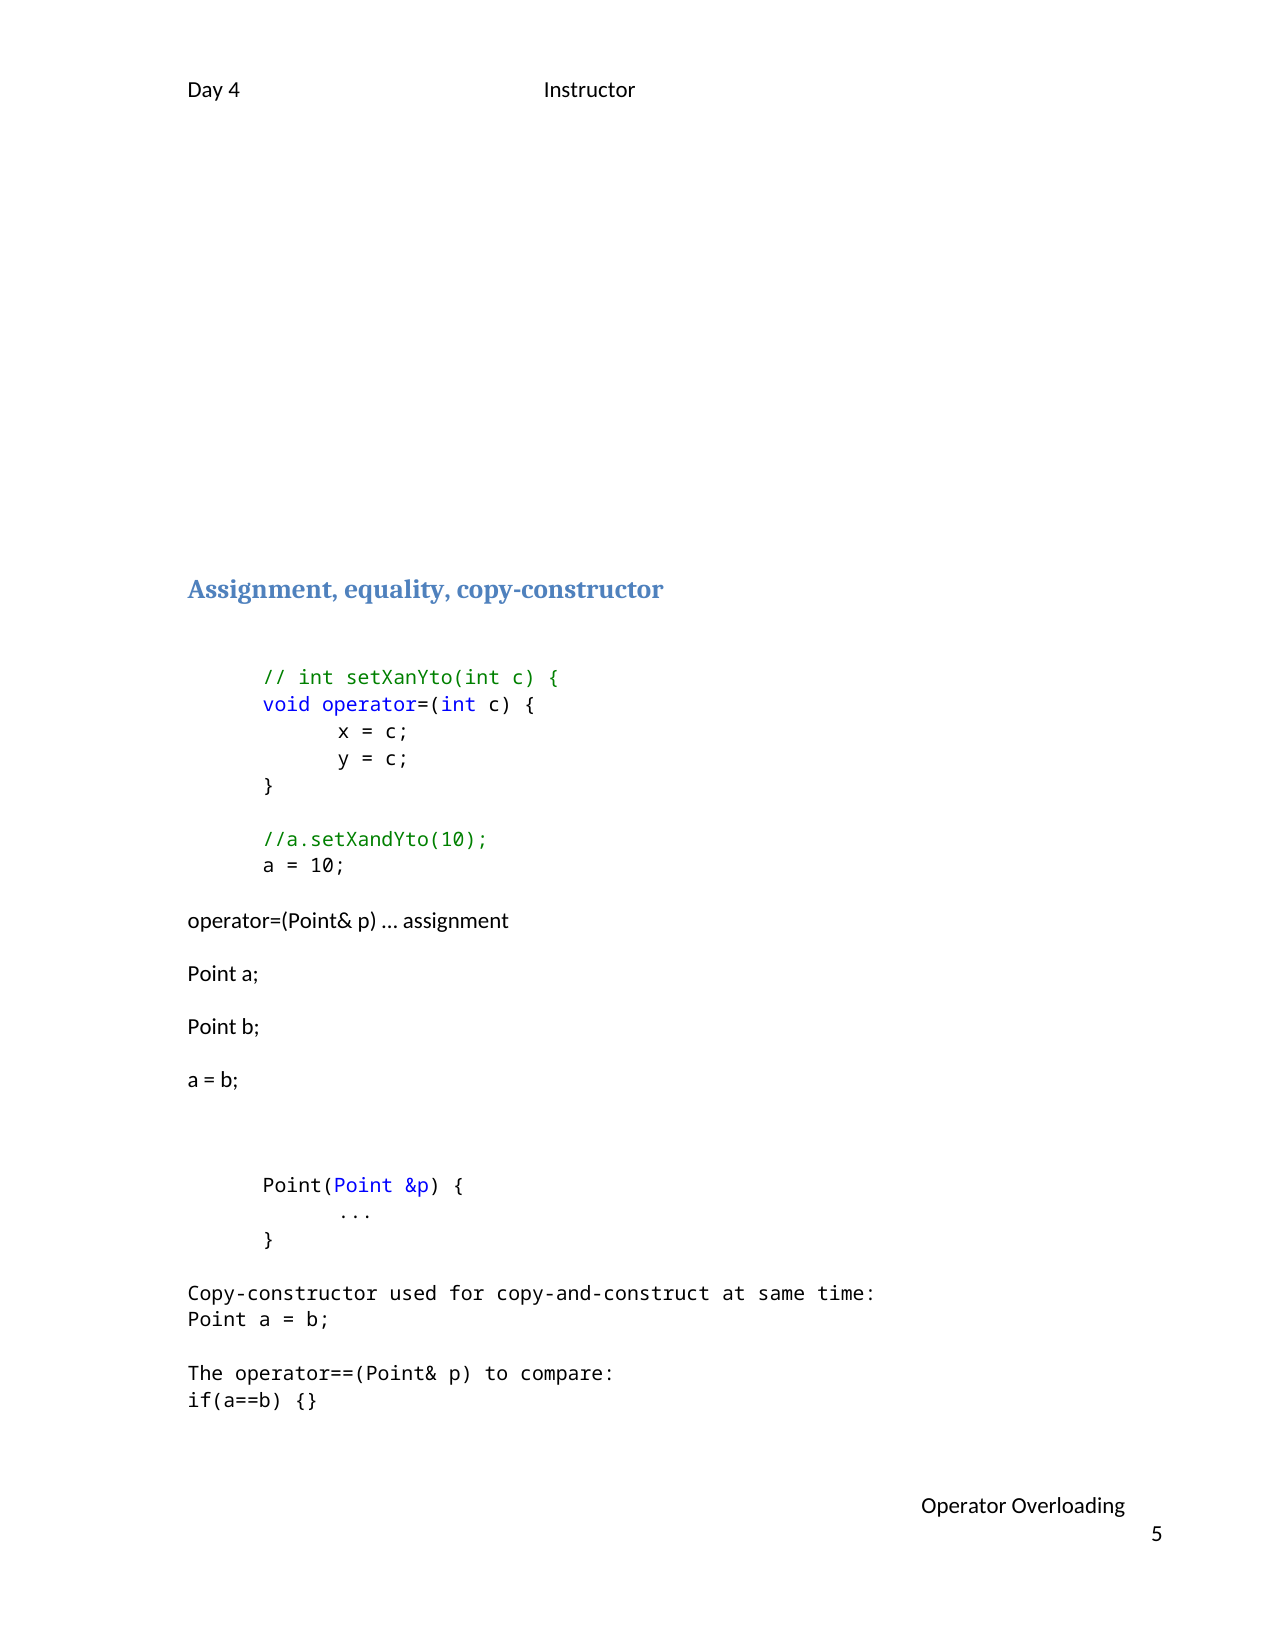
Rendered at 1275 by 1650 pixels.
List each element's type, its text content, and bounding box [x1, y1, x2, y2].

text // int setXanYto(int c) { [187, 663, 1125, 690]
text Copy-constructor used for copy-and-construct at same time: [187, 1279, 1125, 1306]
text operator=(Point& p) … assignment [187, 906, 1125, 934]
text a = 10; [187, 852, 1125, 879]
text The operator==(Point& p) to compare: [187, 1360, 1125, 1387]
text //a.setXandYto(10); [187, 825, 1125, 852]
text Point a; [187, 959, 1125, 987]
text if(a==b) {} [187, 1387, 1125, 1414]
subtitle Assignment, equality, copy-constructor [187, 574, 1125, 605]
text y = c; [187, 744, 1125, 771]
text void operator=(int c) { [187, 690, 1125, 717]
text x = c; [187, 717, 1125, 744]
text a = b; [187, 1065, 1125, 1093]
text Point(Point &p) { [187, 1171, 1125, 1198]
text Point a = b; [187, 1306, 1125, 1333]
text Point b; [187, 1012, 1125, 1040]
text ... [187, 1198, 1125, 1225]
text } [187, 771, 1125, 798]
text } [187, 1225, 1125, 1252]
